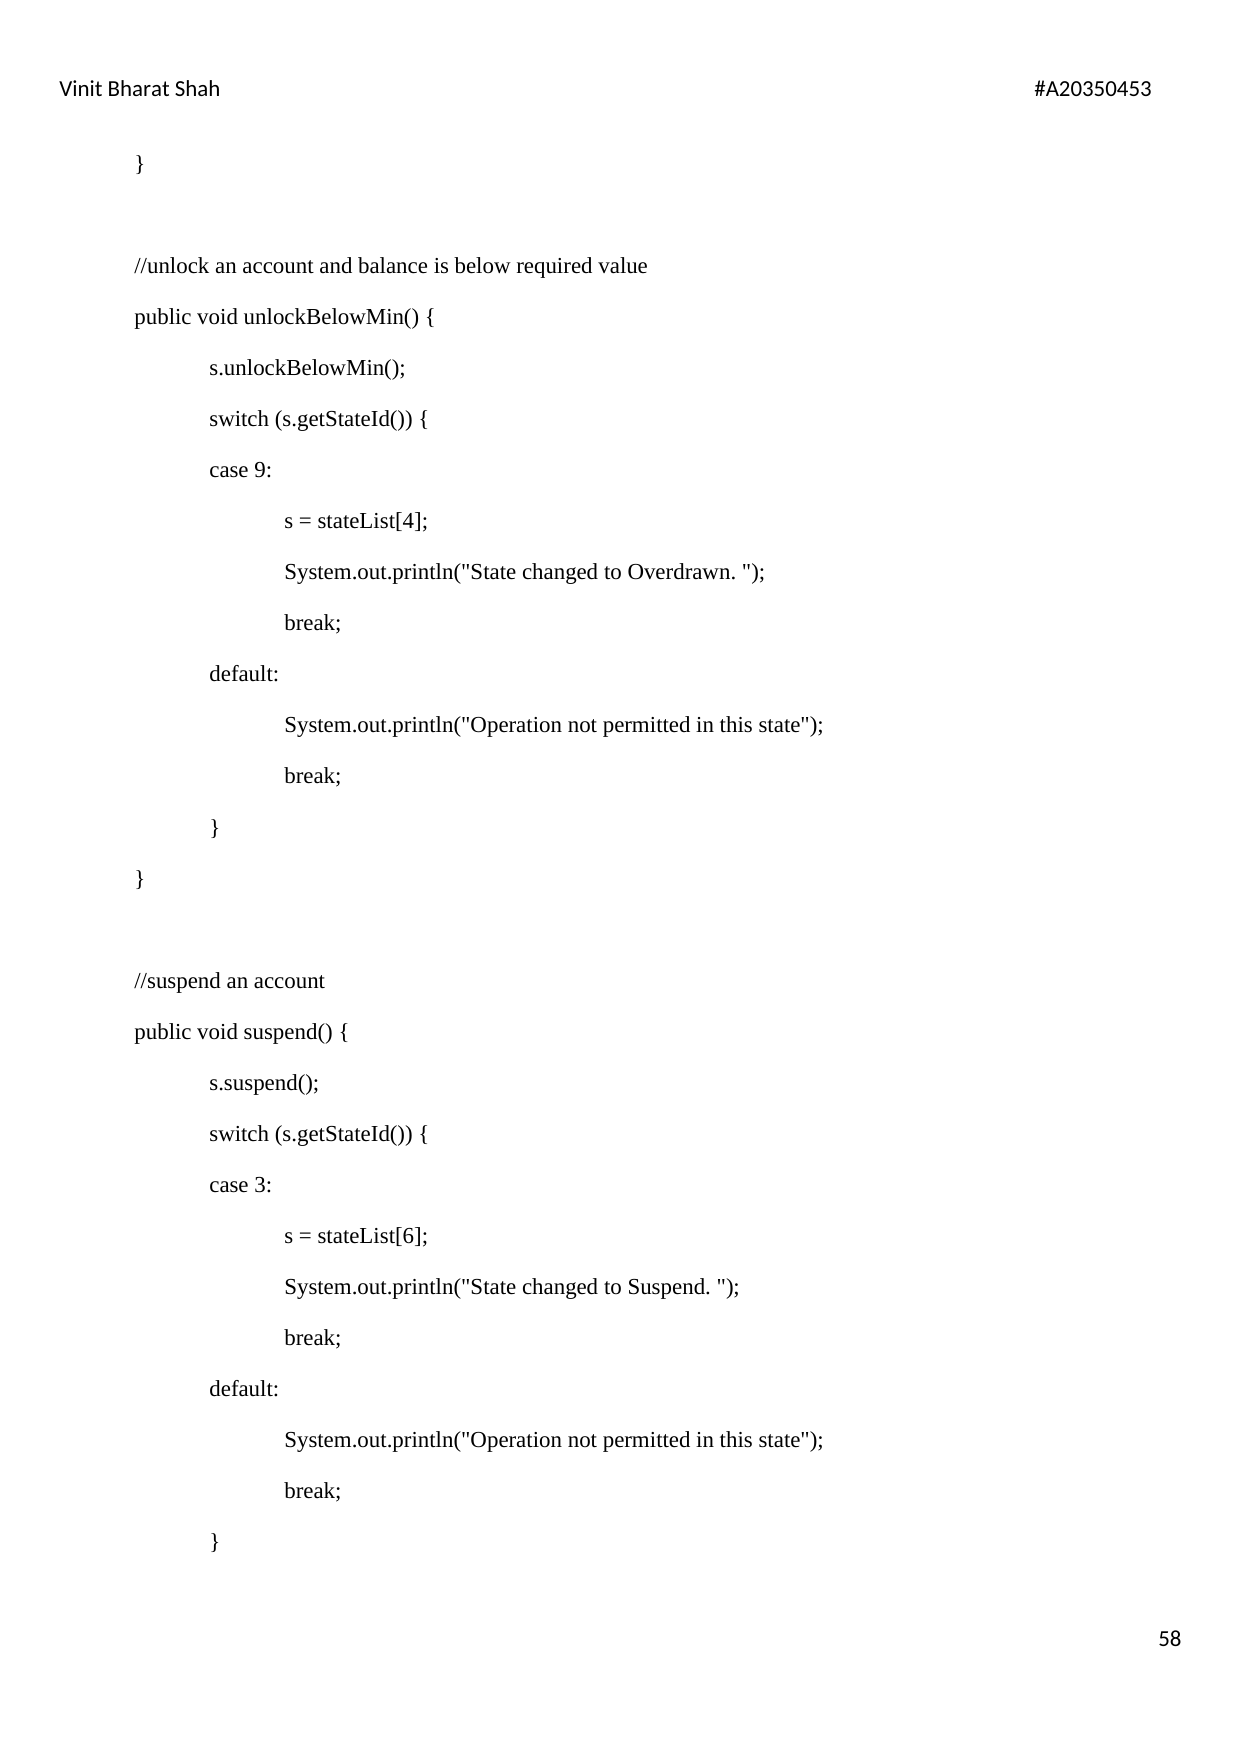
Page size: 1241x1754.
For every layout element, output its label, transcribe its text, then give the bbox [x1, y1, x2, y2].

text System.out.println("State changed to Suspend. "); [97, 1273, 1181, 1299]
text } [97, 864, 1181, 891]
text default: [97, 1375, 1181, 1401]
text default: [97, 660, 1181, 687]
text break; [97, 1477, 1181, 1503]
text public void suspend() { [97, 1018, 1181, 1044]
text case 3: [97, 1171, 1181, 1197]
text System.out.println("State changed to Overdrawn. "); [97, 558, 1181, 585]
text break; [97, 762, 1181, 789]
text System.out.println("Operation not permitted in this state"); [97, 1426, 1181, 1452]
text break; [97, 1324, 1181, 1350]
text } [97, 1528, 1181, 1554]
text s = stateList[4]; [97, 507, 1181, 534]
text case 9: [97, 456, 1181, 483]
text s.unlockBelowMin(); [97, 354, 1181, 381]
text //suspend an account [97, 967, 1181, 993]
text switch (s.getStateId()) { [97, 1120, 1181, 1146]
text switch (s.getStateId()) { [97, 405, 1181, 432]
text } [97, 813, 1181, 840]
text //unlock an account and balance is below required value [97, 252, 1181, 278]
text System.out.println("Operation not permitted in this state"); [97, 711, 1181, 738]
text s = stateList[6]; [97, 1222, 1181, 1248]
text s.suspend(); [97, 1069, 1181, 1095]
text } [97, 150, 1181, 176]
text public void unlockBelowMin() { [97, 303, 1181, 329]
text break; [97, 609, 1181, 636]
